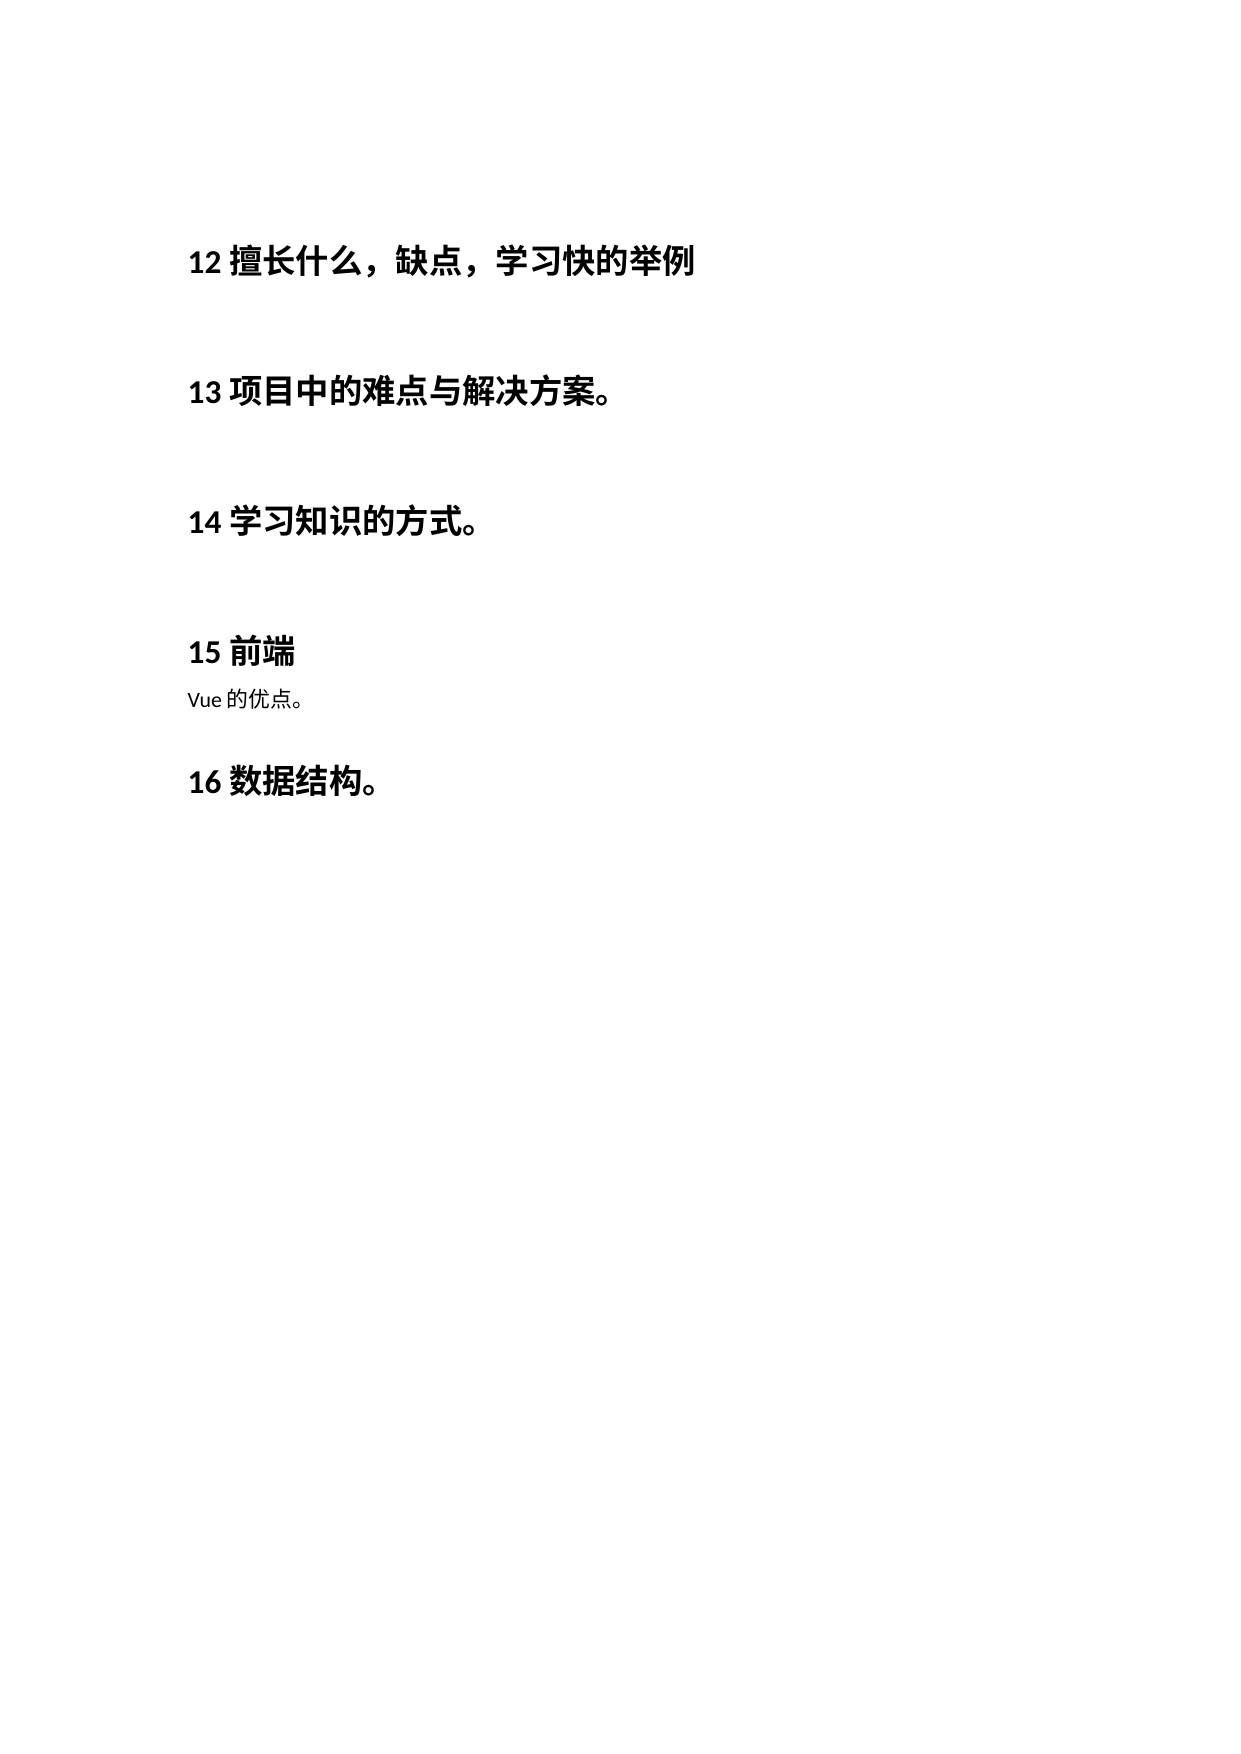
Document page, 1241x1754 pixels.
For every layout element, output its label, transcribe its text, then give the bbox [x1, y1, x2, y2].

subtitle 13 项目中的难点与解决方案。 [187, 357, 1053, 422]
subtitle 15 前端 [187, 617, 1053, 682]
subtitle 16 数据结构。 [187, 747, 1053, 812]
list Vue的优点。 [187, 682, 1053, 714]
subtitle 14 学习知识的方式。 [187, 487, 1053, 552]
subtitle 12 擅长什么，缺点，学习快的举例 [187, 227, 1053, 292]
